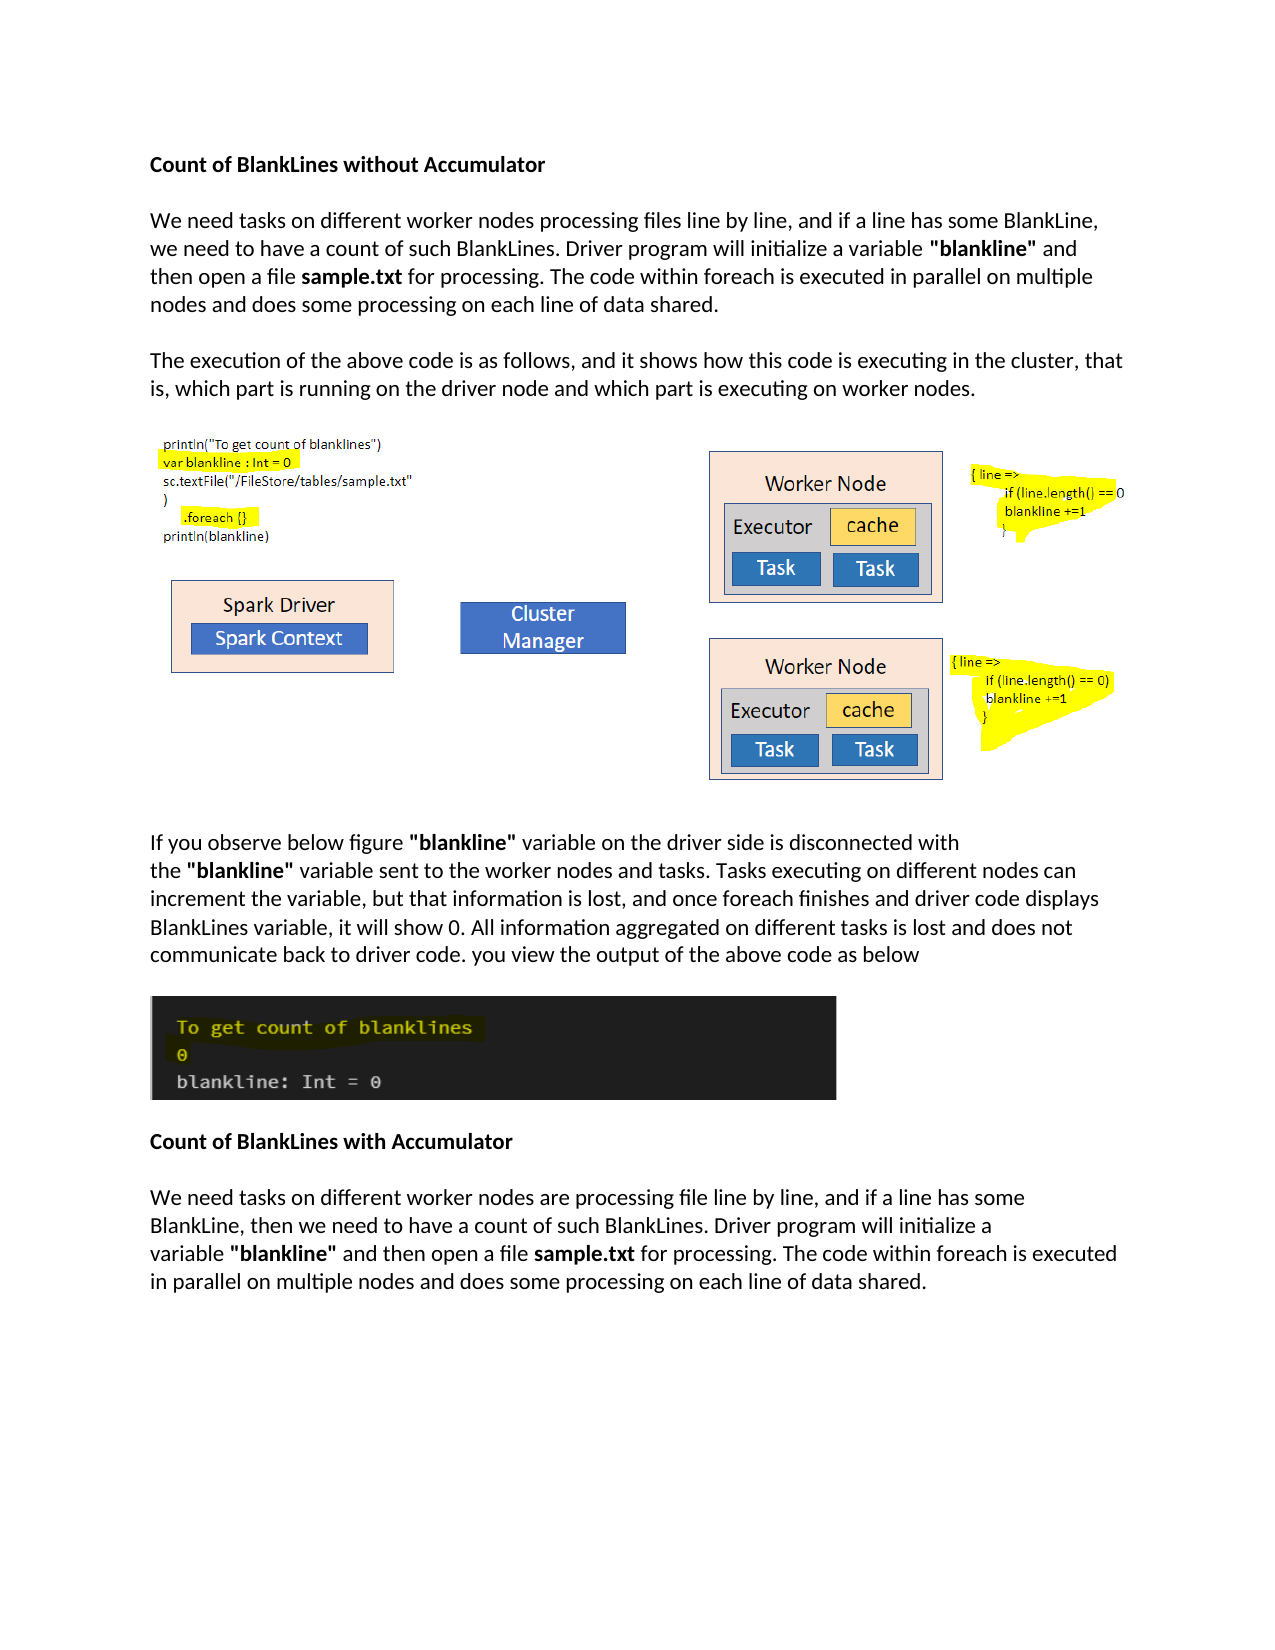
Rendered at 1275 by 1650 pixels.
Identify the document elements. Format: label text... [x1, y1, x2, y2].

text We need tasks on different worker nodes are processing file line by line, and if a line has some BlankLine, then we need to have a count of such BlankLines. Driver program will initialize a variable "blankline" and then open a file sample.txt for processing. The code within foreach is executed in parallel on multiple nodes and does some processing on each line of data shared. [150, 1183, 1125, 1296]
text We need tasks on different worker nodes processing files line by line, and if a line has some BlankLine, we need to have a count of such BlankLines. Driver program will initialize a variable "blankline" and then open a file sample.txt for processing. The code within foreach is executed in parallel on multiple nodes and does some processing on each line of data shared. [150, 206, 1125, 318]
text The execution of the above code is as follows, and it shows how this code is executing in the cluster, that is, which part is running on the driver node and which part is executing on worker nodes. [150, 346, 1125, 402]
text Count of BlankLines without Accumulator [150, 150, 1125, 178]
picture [150, 996, 837, 1100]
picture [150, 430, 1125, 801]
text If you observe below figure "blankline" variable on the driver side is disconnected with the "blankline" variable sent to the worker nodes and tasks. Tasks executing on different nodes can increment the variable, but that information is lost, and once foreach finishes and driver code displays BlankLines variable, it will show 0. All information aggregated on different tasks is lost and does not communicate back to driver code. you view the output of the above code as below [150, 828, 1125, 969]
text Count of BlankLines with Accumulator [150, 1127, 1125, 1155]
